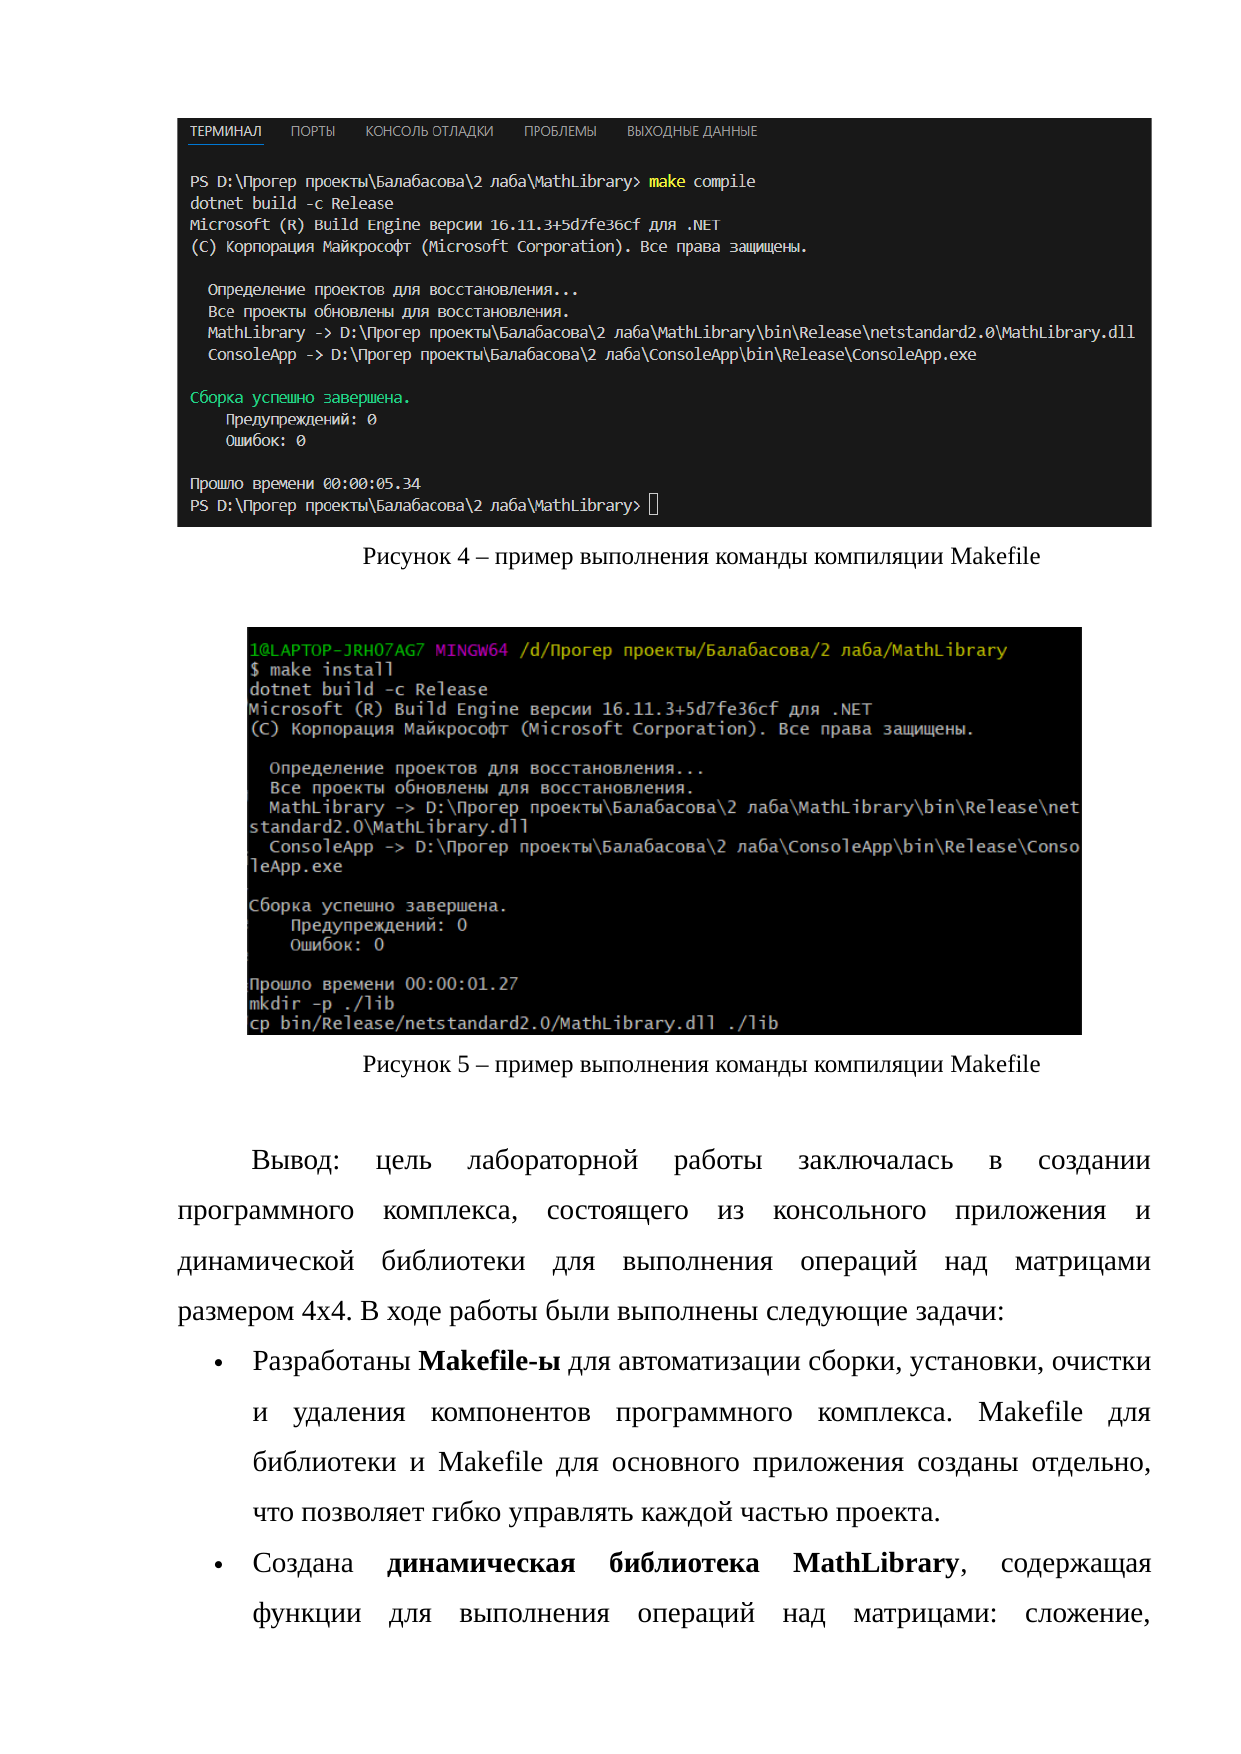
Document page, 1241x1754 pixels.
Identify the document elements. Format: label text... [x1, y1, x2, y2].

text Вывод: цель лабораторной работы заключалась в создании программного комплекса, состоящего из консольного приложения и динамической библиотеки для выполнения операций над матрицами размером 4x4. В ходе работы были выполнены следующие задачи: [177, 1142, 1152, 1327]
text Рисунок 5 – пример выполнения команды компиляции Makefile [177, 1049, 1152, 1077]
text Рисунок 4 – пример выполнения команды компиляции Makefile [177, 541, 1152, 569]
picture [177, 118, 1152, 527]
list Разработаны Makefile-ы для автоматизации сборки, установки, очистки и удаления компонентов программного комплекса. Makefile для библиотеки и Makefile для основного приложения созданы отдельно, что позволяет гибко управлять каждой частью проекта. [215, 1343, 1152, 1528]
picture [247, 627, 1082, 1035]
